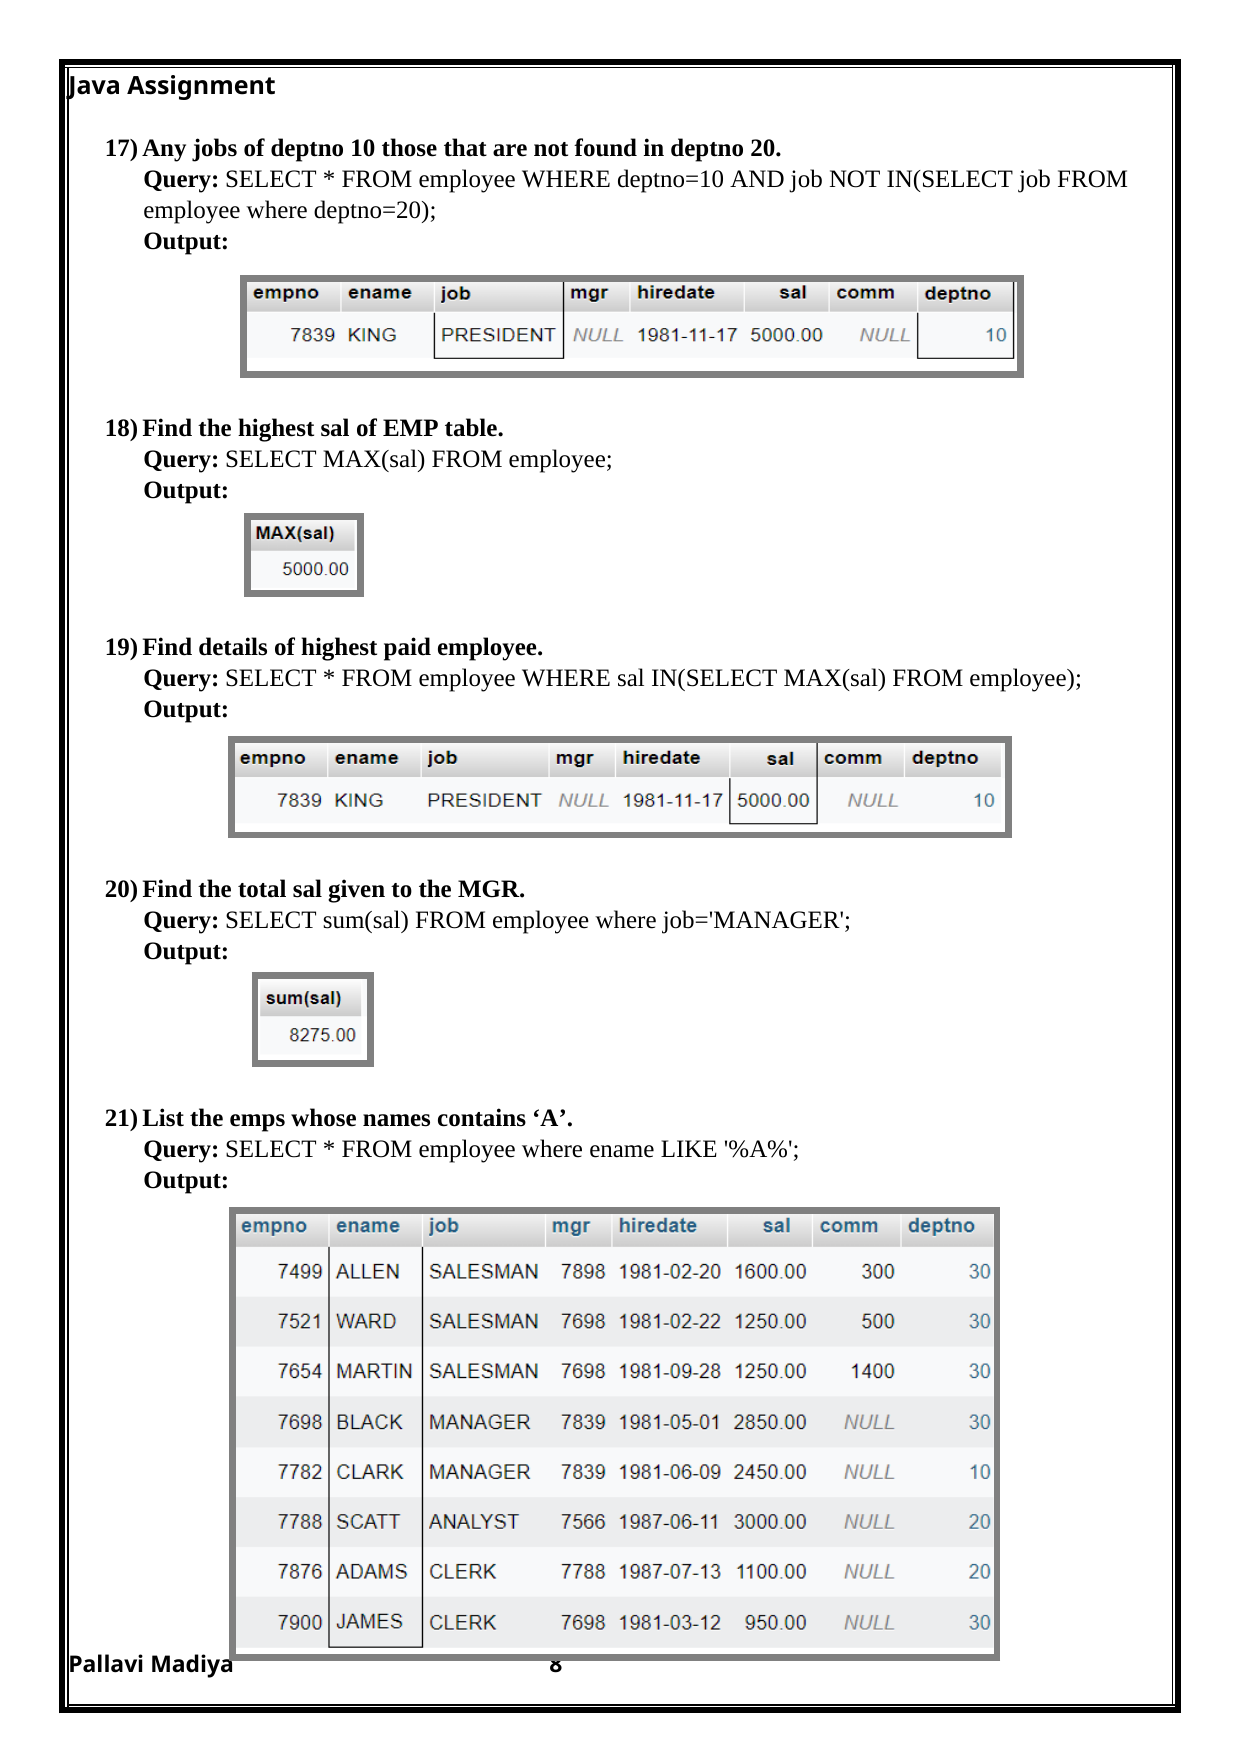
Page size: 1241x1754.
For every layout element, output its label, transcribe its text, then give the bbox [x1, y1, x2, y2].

list Output: [143, 694, 1172, 723]
list List the emps whose names contains ‘A’. [104, 1103, 1172, 1132]
picture [235, 743, 1005, 832]
list Output: [143, 226, 1172, 255]
picture [247, 282, 1017, 371]
list Query: SELECT MAX(sal) FROM employee; [143, 444, 1172, 473]
list Any jobs of deptno 10 those that are not found in deptno 20. [104, 133, 1172, 162]
list Output: [143, 475, 1172, 504]
list Find the total sal given to the MGR. [104, 874, 1172, 903]
picture [236, 1214, 994, 1654]
list Find details of highest paid employee. [104, 632, 1172, 661]
list Query: SELECT * FROM employee where ename LIKE '%A%'; [143, 1134, 1172, 1163]
list Query: SELECT * FROM employee WHERE sal IN(SELECT MAX(sal) FROM employee); [143, 663, 1172, 692]
picture [251, 520, 357, 590]
list Output: [143, 1165, 1172, 1194]
picture [258, 979, 367, 1060]
list Find the highest sal of EMP table. [104, 413, 1172, 442]
list Query: SELECT * FROM employee WHERE deptno=10 AND job NOT IN(SELECT job FROM employee where deptno=20); [143, 164, 1172, 224]
list Query: SELECT sum(sal) FROM employee where job='MANAGER'; [143, 905, 1172, 934]
list Output: [143, 936, 1172, 965]
